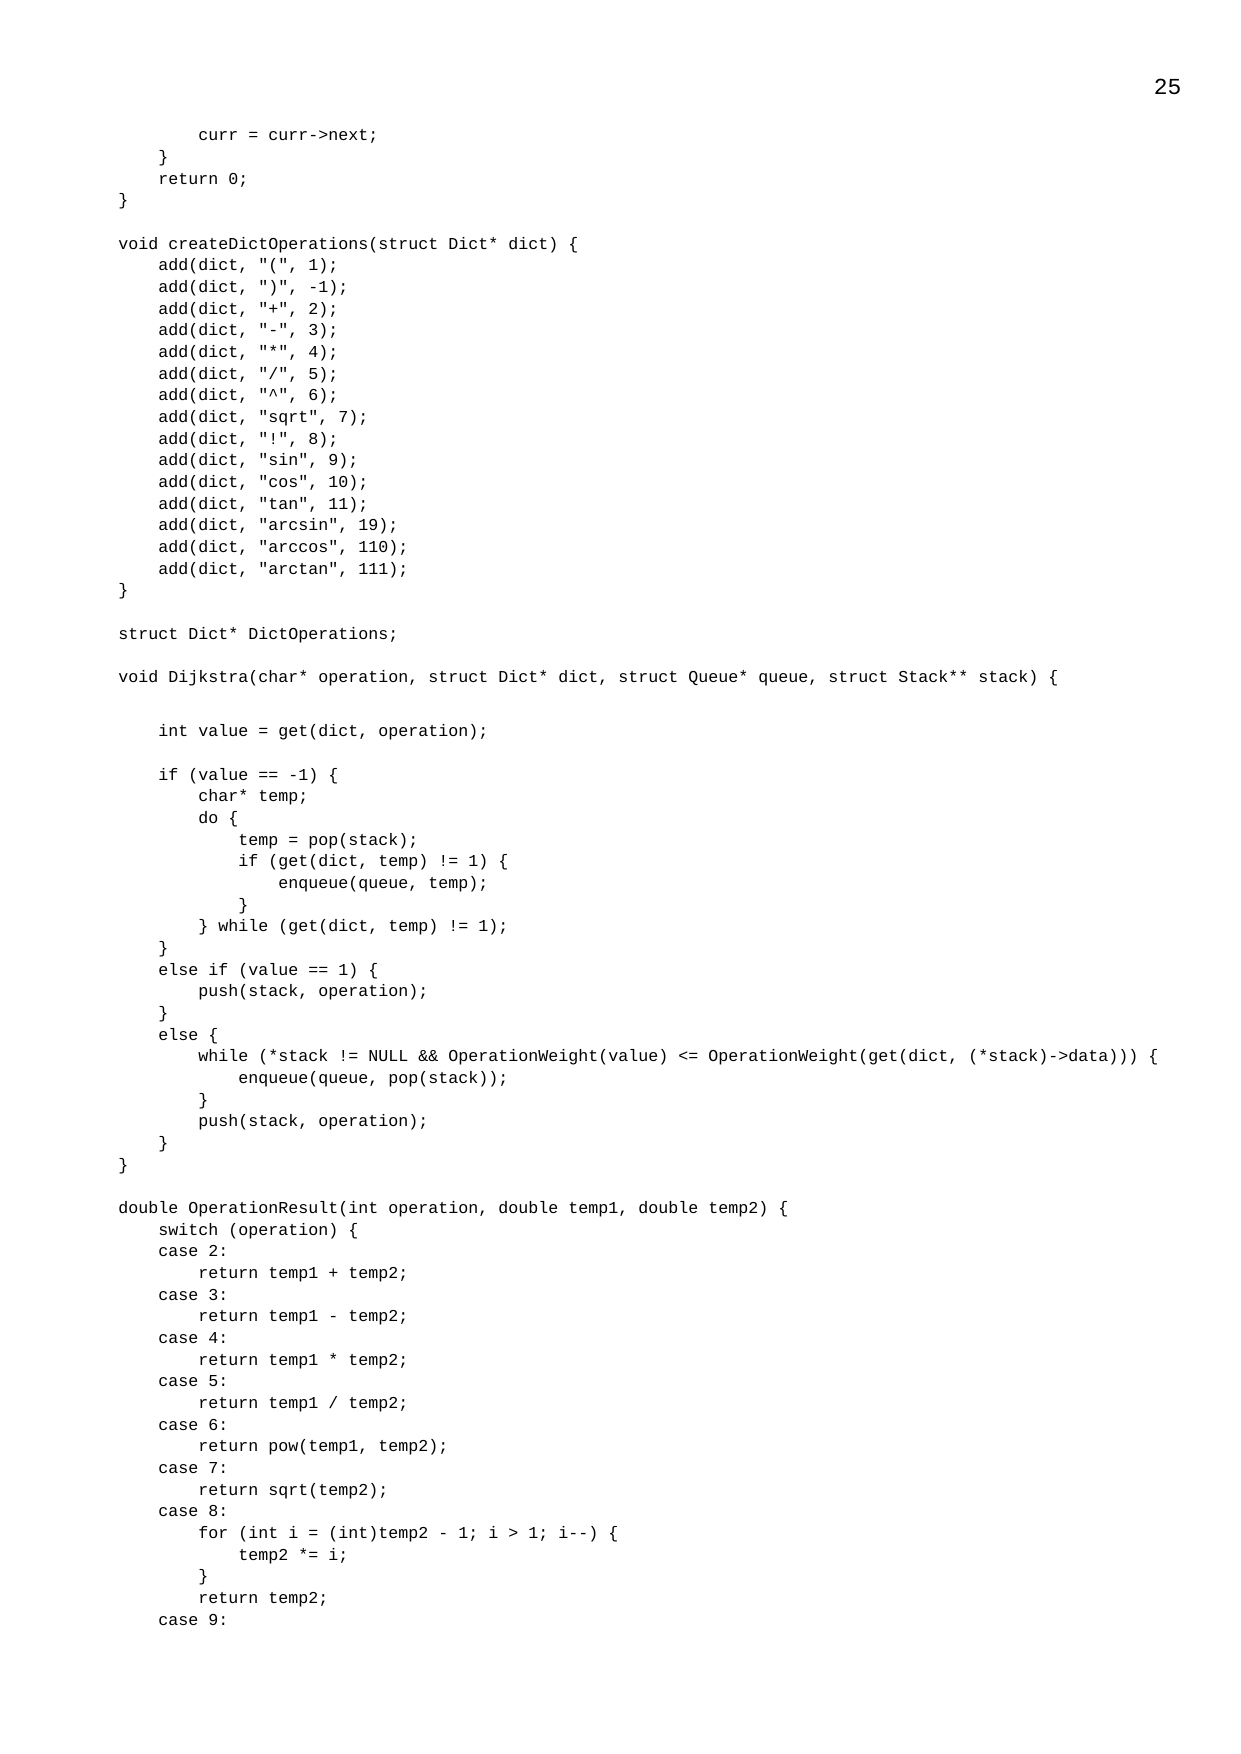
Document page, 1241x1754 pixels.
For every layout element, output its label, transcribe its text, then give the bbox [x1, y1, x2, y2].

text case 9: [118, 1611, 1181, 1630]
text double OperationResult(int operation, double temp1, double temp2) { [118, 1199, 1181, 1218]
text add(dict, "arccos", 110); [118, 538, 1181, 557]
text case 6: [118, 1416, 1181, 1435]
text do { [118, 809, 1181, 828]
text return pow(temp1, temp2); [118, 1438, 1181, 1457]
text add(dict, "arcsin", 19); [118, 517, 1181, 536]
text struct Dict* DictOperations; [118, 625, 1181, 644]
text return 0; [118, 170, 1181, 189]
text add(dict, "^", 6); [118, 387, 1181, 406]
text add(dict, "*", 4); [118, 343, 1181, 362]
text for (int i = (int)temp2 - 1; i > 1; i--) { [118, 1524, 1181, 1543]
text void Dijkstra(char* operation, struct Dict* dict, struct Queue* queue, struct Stack** stack) { [118, 668, 1181, 687]
text } [118, 192, 1181, 211]
text add(dict, "(", 1); [118, 257, 1181, 276]
text if (get(dict, temp) != 1) { [118, 853, 1181, 872]
text return temp1 + temp2; [118, 1264, 1181, 1283]
text case 3: [118, 1286, 1181, 1305]
text case 4: [118, 1329, 1181, 1348]
text push(stack, operation); [118, 983, 1181, 1002]
text add(dict, "cos", 10); [118, 473, 1181, 492]
text } [118, 1568, 1181, 1587]
text curr = curr->next; [118, 127, 1181, 146]
text add(dict, "-", 3); [118, 322, 1181, 341]
text } while (get(dict, temp) != 1); [118, 918, 1181, 937]
text temp2 *= i; [118, 1546, 1181, 1565]
text case 7: [118, 1459, 1181, 1478]
text else if (value == 1) { [118, 961, 1181, 980]
text return temp1 - temp2; [118, 1308, 1181, 1327]
text add(dict, "sin", 9); [118, 452, 1181, 471]
text if (value == -1) { [118, 766, 1181, 785]
text add(dict, "!", 8); [118, 430, 1181, 449]
text int value = get(dict, operation); [118, 723, 1181, 742]
text add(dict, "tan", 11); [118, 495, 1181, 514]
text } [118, 1091, 1181, 1110]
text } [118, 148, 1181, 167]
text enqueue(queue, temp); [118, 874, 1181, 893]
text add(dict, "sqrt", 7); [118, 408, 1181, 427]
text } [118, 582, 1181, 601]
text return temp1 * temp2; [118, 1351, 1181, 1370]
text temp = pop(stack); [118, 831, 1181, 850]
text } [118, 1156, 1181, 1175]
text case 2: [118, 1243, 1181, 1262]
text add(dict, "arctan", 111); [118, 560, 1181, 579]
text switch (operation) { [118, 1221, 1181, 1240]
text } [118, 896, 1181, 915]
text add(dict, ")", -1); [118, 278, 1181, 297]
text char* temp; [118, 788, 1181, 807]
text } [118, 1004, 1181, 1023]
text add(dict, "/", 5); [118, 365, 1181, 384]
text return temp2; [118, 1589, 1181, 1608]
text else { [118, 1026, 1181, 1045]
text } [118, 939, 1181, 958]
text case 8: [118, 1503, 1181, 1522]
text } [118, 1134, 1181, 1153]
text case 5: [118, 1373, 1181, 1392]
text while (*stack != NULL && OperationWeight(value) <= OperationWeight(get(dict, (*stack)->data))) { [118, 1048, 1181, 1067]
text push(stack, operation); [118, 1113, 1181, 1132]
text return sqrt(temp2); [118, 1481, 1181, 1500]
text return temp1 / temp2; [118, 1394, 1181, 1413]
text add(dict, "+", 2); [118, 300, 1181, 319]
text enqueue(queue, pop(stack)); [118, 1069, 1181, 1088]
text void createDictOperations(struct Dict* dict) { [118, 235, 1181, 254]
